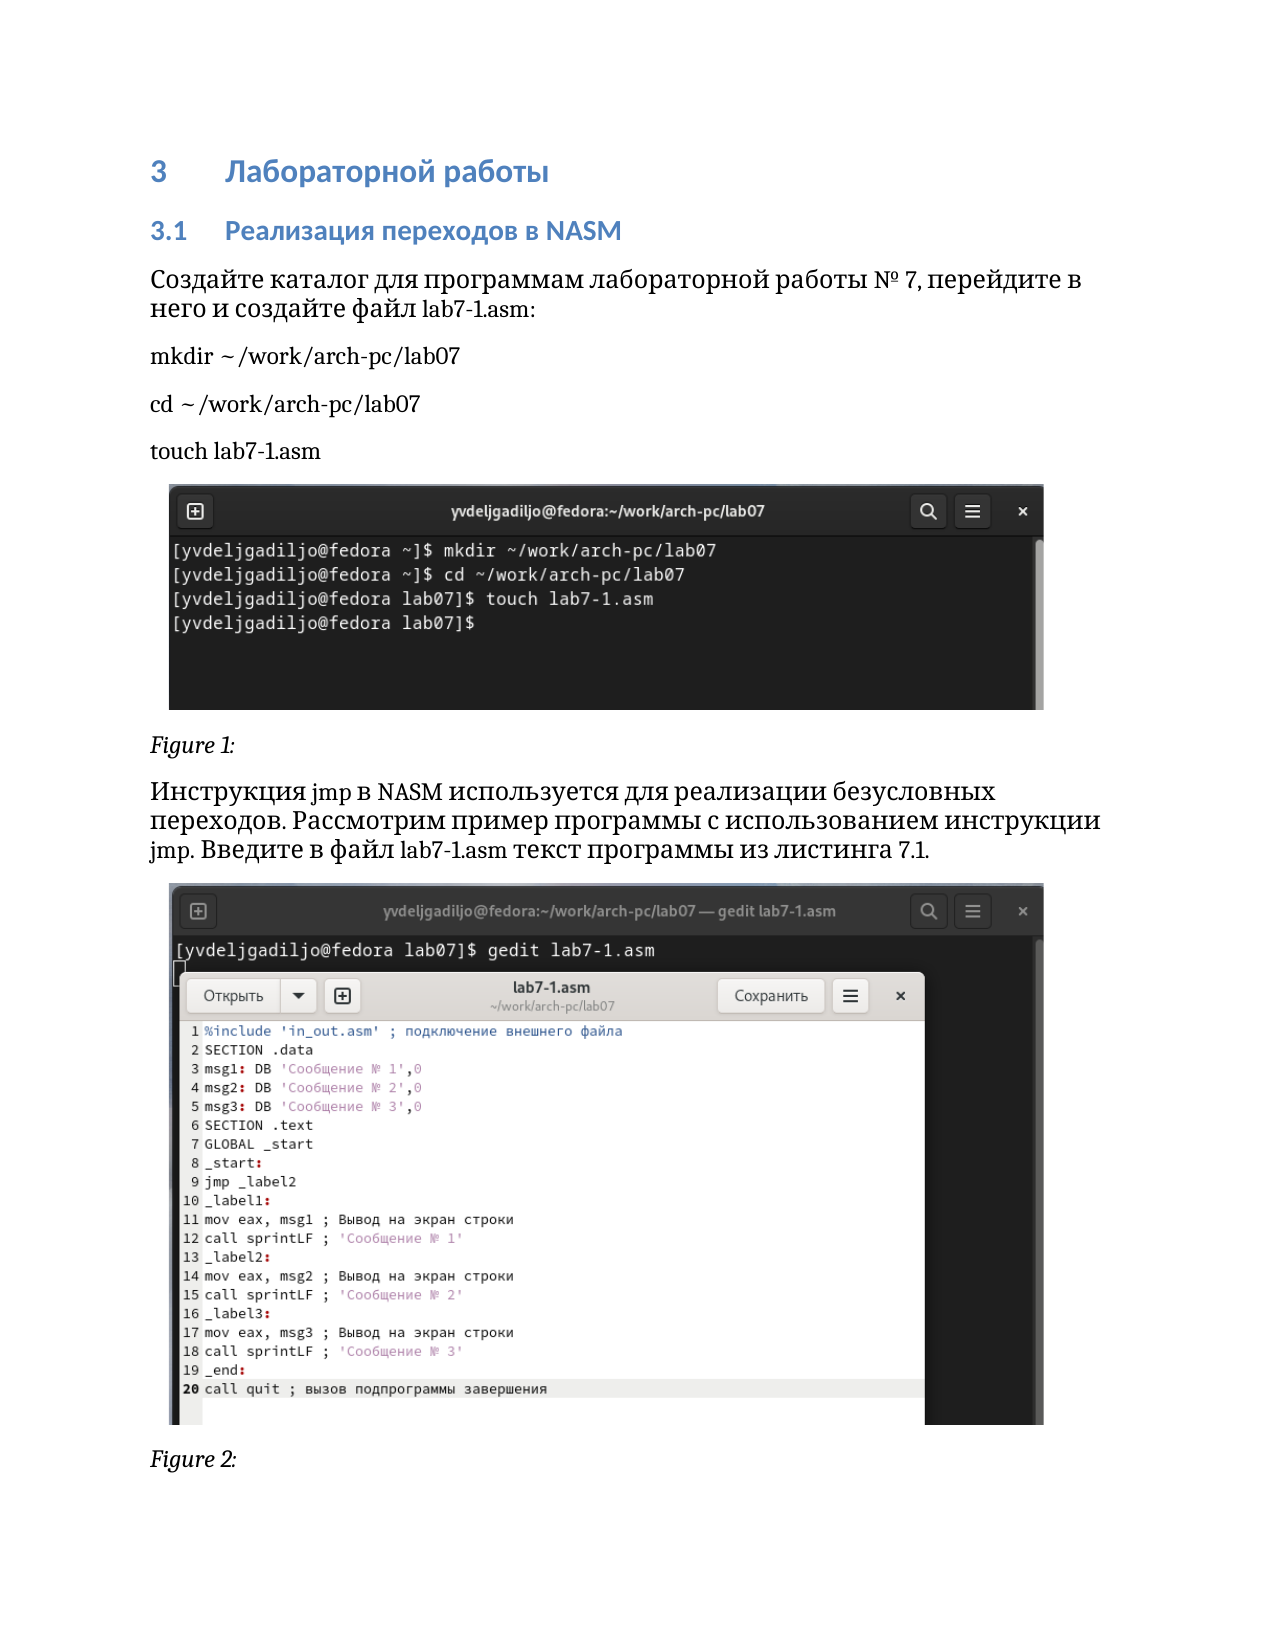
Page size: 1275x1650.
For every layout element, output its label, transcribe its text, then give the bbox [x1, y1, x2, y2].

text touch lab7-1.asm [150, 437, 1125, 466]
text Инструкция jmp в NASM используется для реализации безусловных переходов. Рассмотрим пример программы с использованием инструкции jmp. Введите в файл lab7-1.asm текст программы из листинга 7.1. [150, 778, 1125, 864]
subtitle 3 Лабораторной работы [150, 150, 1125, 191]
subtitle 3.1 Реализация переходов в NASM [150, 212, 1125, 247]
text Figure 1: [150, 731, 1125, 759]
text cd ~/work/arch-pc/lab07 [150, 390, 1125, 418]
picture [168, 883, 1044, 1425]
text mkdir ~/work/arch-pc/lab07 [150, 342, 1125, 371]
text Figure 2: [150, 1445, 1125, 1474]
picture [168, 484, 1044, 710]
text Создайте каталог для программам лабораторной работы № 7, перейдите в него и создайте файл lab7-1.asm: [150, 266, 1125, 323]
